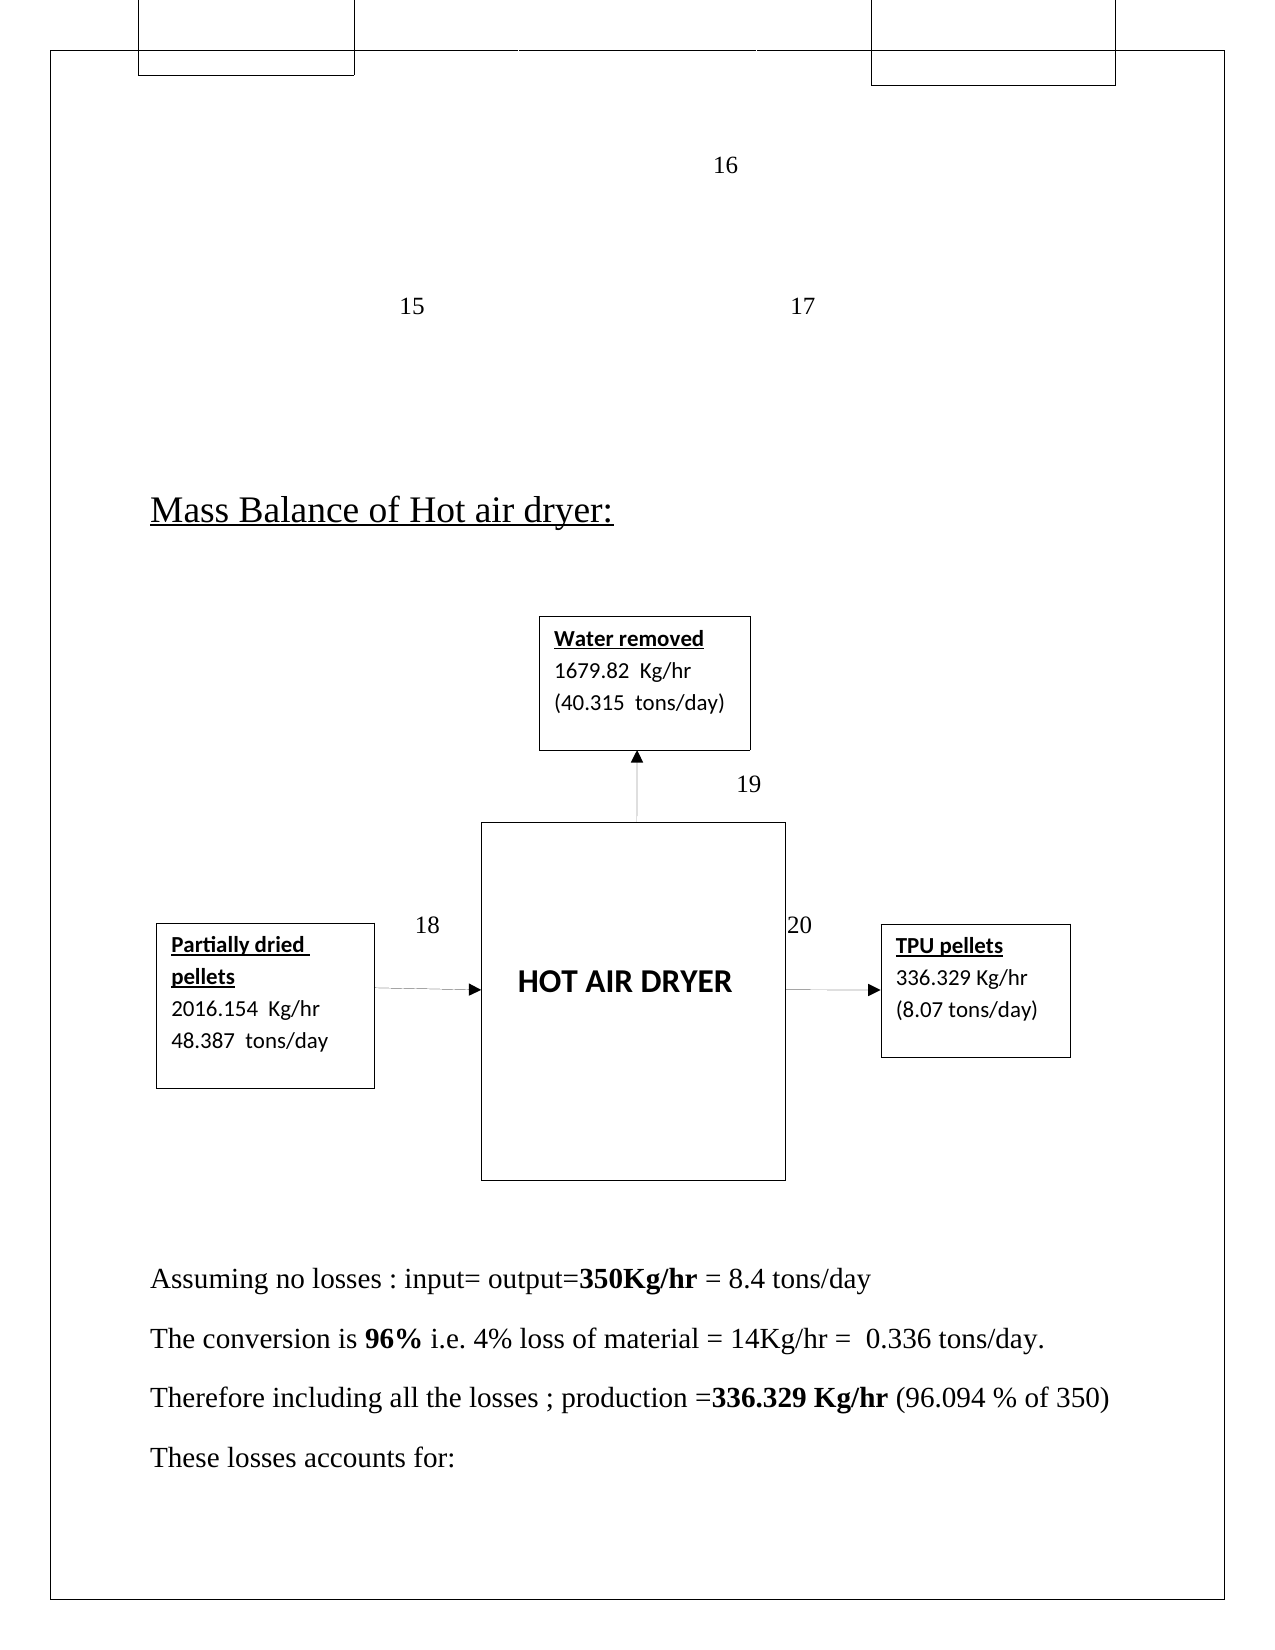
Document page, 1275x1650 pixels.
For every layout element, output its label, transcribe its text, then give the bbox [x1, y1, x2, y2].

text These losses accounts for: [150, 1440, 1125, 1473]
text The conversion is 96% i.e. 4% loss of material = 14Kg/hr = 0.336 tons/day. [150, 1321, 1125, 1354]
text Assuming no losses : input= output=350Kg/hr = 8.4 tons/day [150, 1262, 1125, 1295]
text Therefore including all the losses ; production =336.329 Kg/hr (96.094 % of 350) [150, 1380, 1125, 1414]
text Mass Balance of Hot air dryer: [150, 487, 1125, 530]
